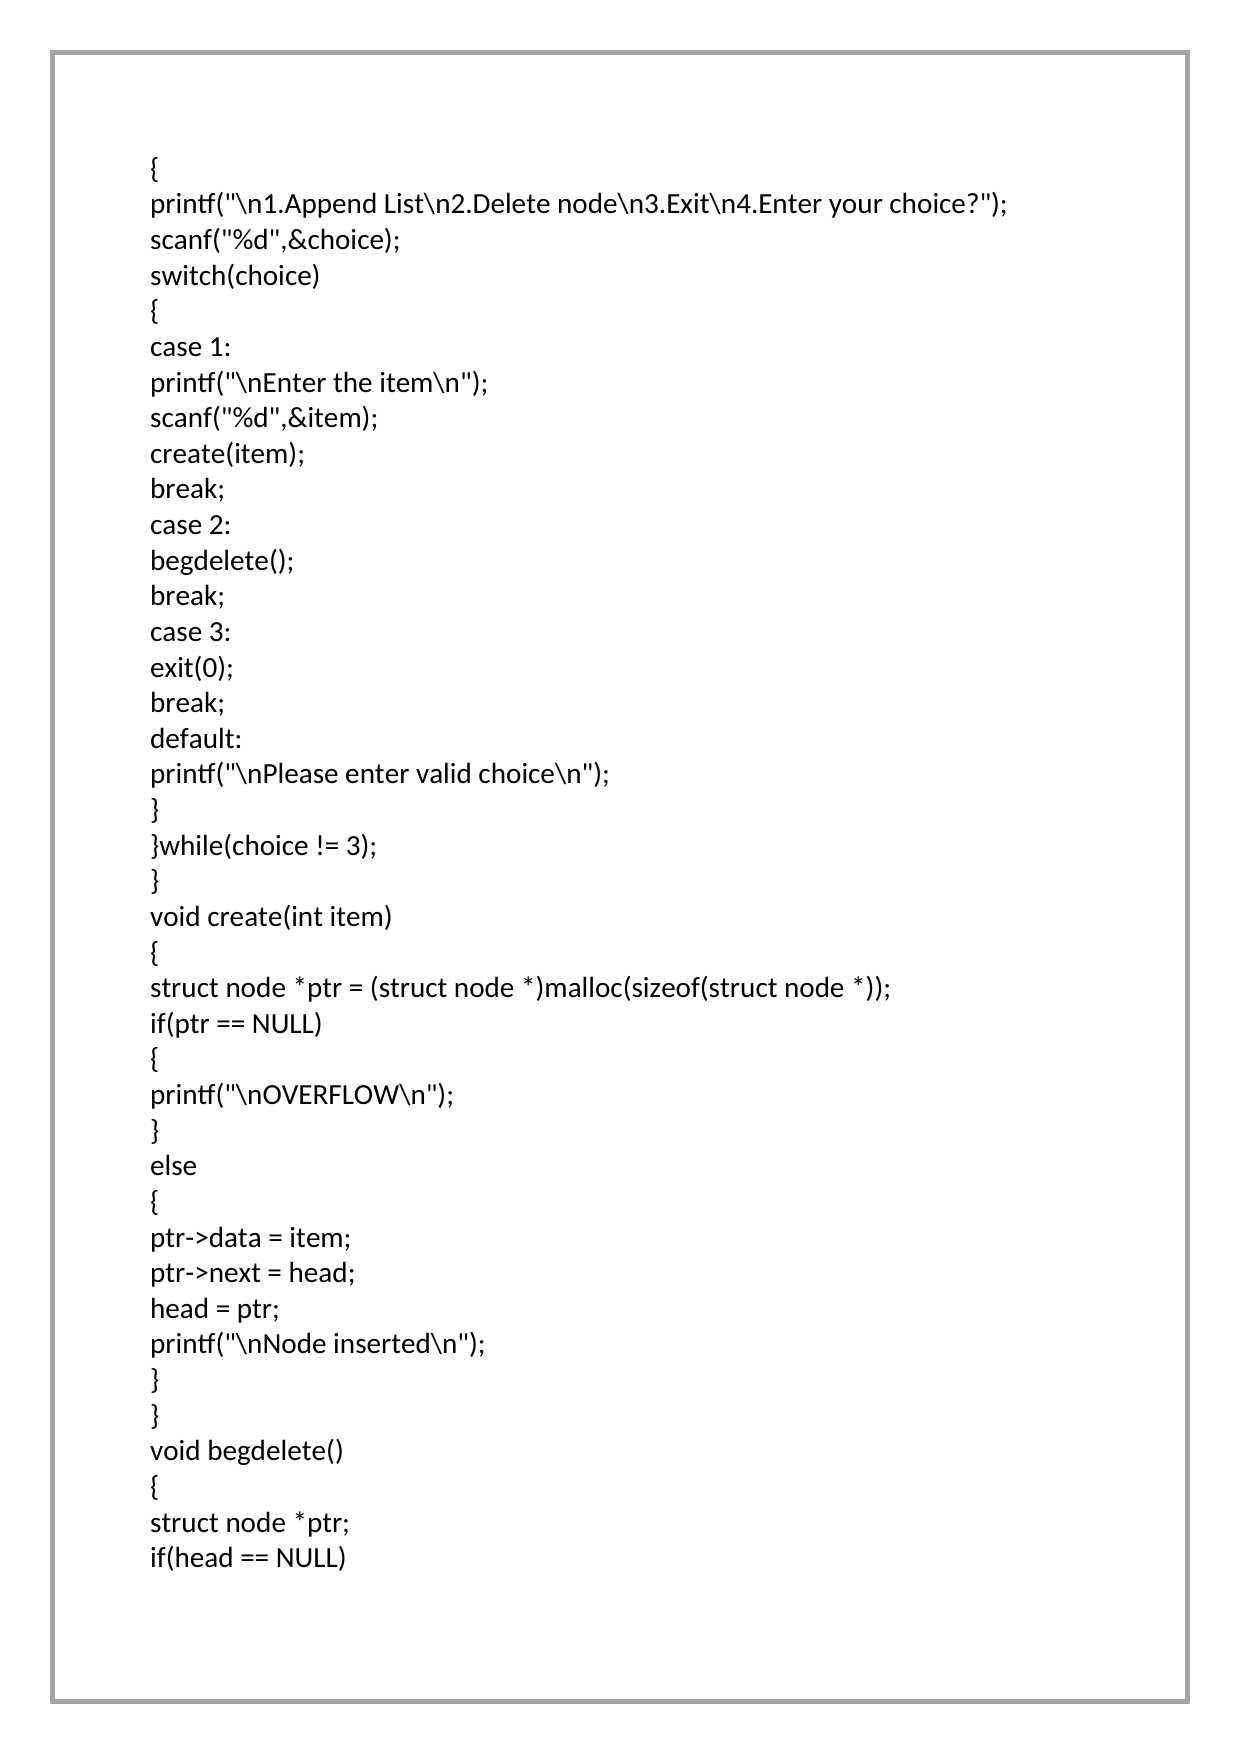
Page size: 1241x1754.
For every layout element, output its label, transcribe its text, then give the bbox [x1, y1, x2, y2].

text printf("\nPlease enter valid choice\n"); [150, 756, 1090, 791]
text ptr->data = item; [150, 1219, 1090, 1254]
text exit(0); [150, 649, 1090, 684]
text case 1: [150, 328, 1090, 364]
text { [150, 292, 1090, 328]
text { [150, 1468, 1090, 1504]
text break; [150, 471, 1090, 506]
text } [150, 862, 1090, 898]
text scanf("%d",&item); [150, 399, 1090, 435]
text { [150, 934, 1090, 969]
text begdelete(); [150, 542, 1090, 577]
text } [150, 1397, 1090, 1432]
text ptr->next = head; [150, 1254, 1090, 1290]
text break; [150, 577, 1090, 613]
text break; [150, 684, 1090, 720]
text default: [150, 720, 1090, 756]
text if(head == NULL) [150, 1539, 1090, 1575]
text }while(choice != 3); [150, 827, 1090, 862]
text struct node *ptr = (struct node *)malloc(sizeof(struct node *)); [150, 969, 1090, 1005]
text printf("\nEnter the item\n"); [150, 364, 1090, 399]
text case 2: [150, 506, 1090, 542]
text else [150, 1147, 1090, 1183]
text scanf("%d",&choice); [150, 221, 1090, 257]
text } [150, 1361, 1090, 1397]
text { [150, 1183, 1090, 1219]
text case 3: [150, 613, 1090, 649]
text struct node *ptr; [150, 1504, 1090, 1539]
text { [150, 150, 1090, 186]
text head = ptr; [150, 1290, 1090, 1326]
text } [150, 791, 1090, 827]
text void begdelete() [150, 1432, 1090, 1468]
text { [150, 1041, 1090, 1076]
text printf("\nOVERFLOW\n"); [150, 1076, 1090, 1112]
text void create(int item) [150, 898, 1090, 934]
text } [150, 1112, 1090, 1147]
text create(item); [150, 435, 1090, 471]
text printf("\nNode inserted\n"); [150, 1326, 1090, 1361]
text switch(choice) [150, 257, 1090, 292]
text if(ptr == NULL) [150, 1005, 1090, 1041]
text printf("\n1.Append List\n2.Delete node\n3.Exit\n4.Enter your choice?"); [150, 186, 1090, 221]
